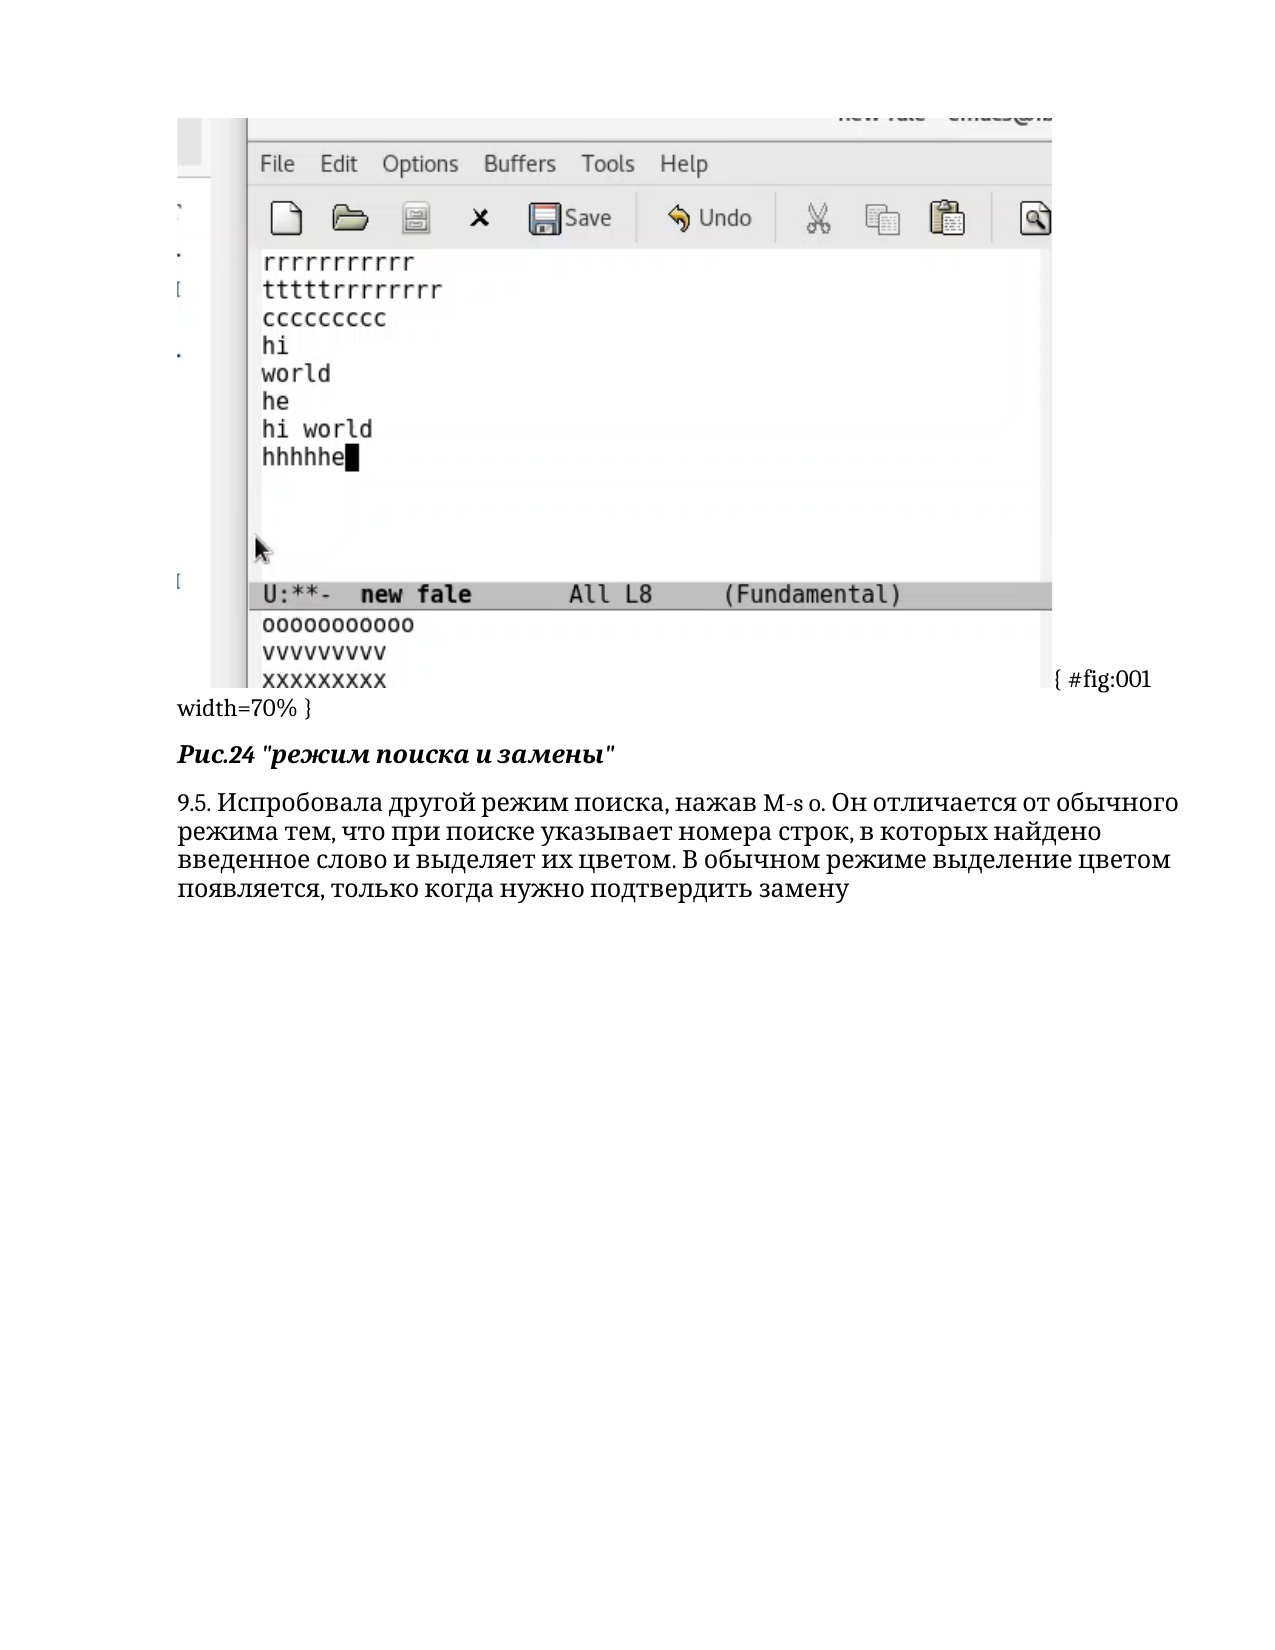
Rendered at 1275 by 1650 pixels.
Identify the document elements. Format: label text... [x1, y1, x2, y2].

text Рис.24 "режим поиска и замены" [177, 741, 1186, 770]
picture [177, 118, 1053, 688]
text 9.5. Испробовала другой режим поиска, нажав M-s o. Он отличается от обычного режима тем, что при поиске указывает номера строк, в которых найдено введенное слово и выделяет их цветом. В обычном режиме выделение цветом появляется, только когда нужно подтвердить замену [177, 789, 1186, 904]
